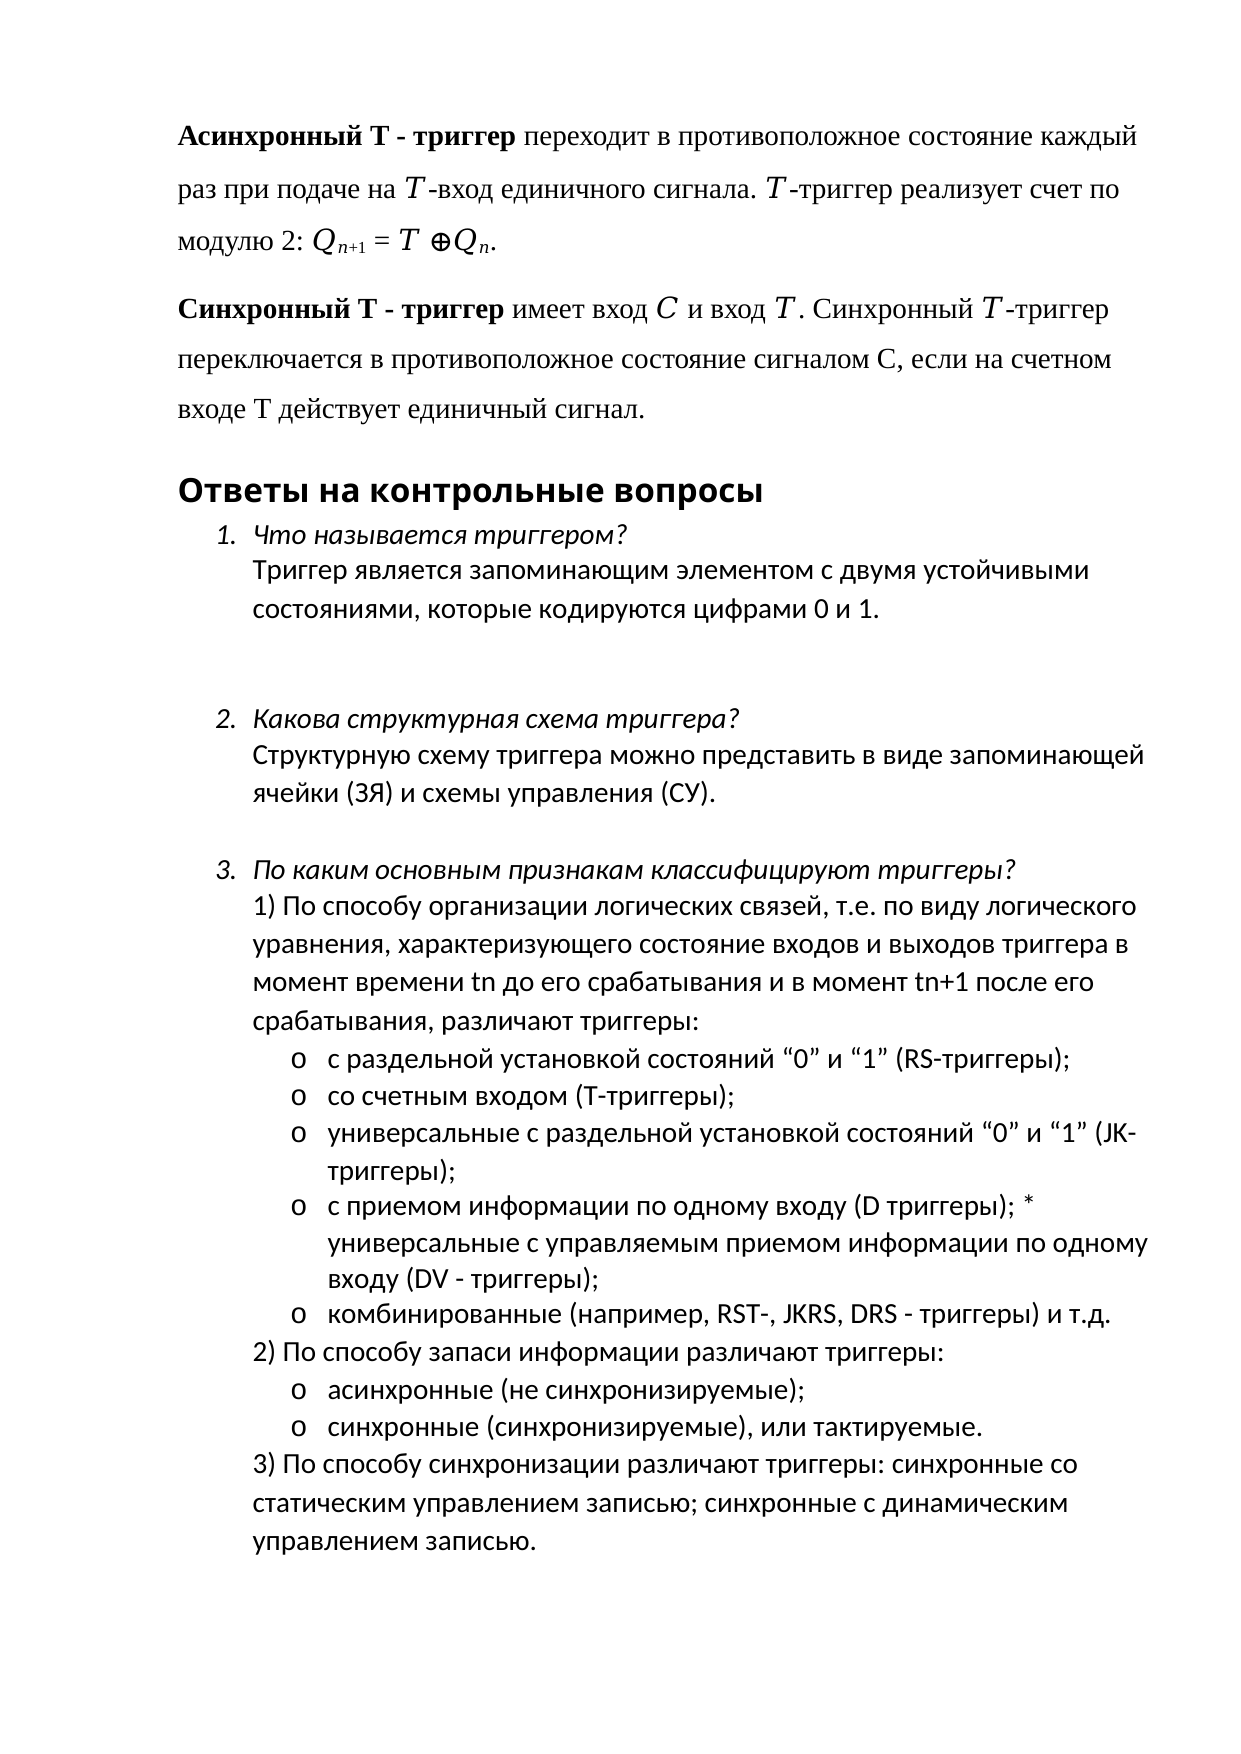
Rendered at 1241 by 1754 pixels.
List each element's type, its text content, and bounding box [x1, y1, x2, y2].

list Триггер является запоминающим элементом с двумя устойчивыми состояниями, которые кодируются цифрами 0 и 1. [252, 551, 1152, 626]
list Какова структурная схема триггера? [215, 700, 1152, 736]
text Асинхронный T - триггер переходит в противоположное состояние каждый раз при подаче на 𝑇-вход единичного сигнала. 𝑇-триггер реализует счет по модулю 2: 𝑄𝑛+1 = 𝑇 ⊕𝑄𝑛. [177, 118, 1152, 257]
list Структурную схему триггера можно представить в виде запоминающей ячейки (ЗЯ) и схемы управления (СУ). [252, 736, 1152, 810]
subtitle Ответы на контрольные вопросы [177, 467, 1152, 512]
list синхронные (синхронизируемые), или тактируемые. [290, 1408, 1152, 1445]
list 1) По способу организации логических связей, т.е. по виду логического уравнения, характеризующего состояние входов и выходов триггера в момент времени tn до его срабатывания и в момент tn+1 после его срабатывания, различают триггеры: [252, 887, 1152, 1038]
list По каким основным признакам классифицируют триггеры? [215, 851, 1152, 887]
text Синхронный Т - триггер имеет вход 𝐶 и вход 𝑇. Синхронный 𝑇-триггер переключается в противоположное состояние сигналом С, если на счетном входе Т действует единичный сигнал. [177, 289, 1152, 425]
list комбинированные (например, RST-, JKRS, DRS - триггеры) и т.д. [290, 1296, 1152, 1333]
list универсальные с раздельной установкой состояний “0” и “1” (JK-триггеры); [290, 1114, 1152, 1187]
list 2) По способу запаси информации различают триггеры: [252, 1333, 1152, 1368]
list 3) По способу синхронизации различают триггеры: синхронные со статическим управлением записью; синхронные с динамическим управлением записью. [252, 1445, 1152, 1558]
list асинхронные (не синхронизируемые); [290, 1371, 1152, 1408]
list Что называется триггером? [215, 516, 1152, 551]
list с раздельной установкой состояний “0” и “1” (RS-триггеры); [290, 1040, 1152, 1077]
list со счетным входом (Т-триггеры); [290, 1077, 1152, 1114]
list с приемом информации по одному входу (D триггеры); * универсальные с управляемым приемом информации по одному входу (DV - триггеры); [290, 1187, 1152, 1296]
